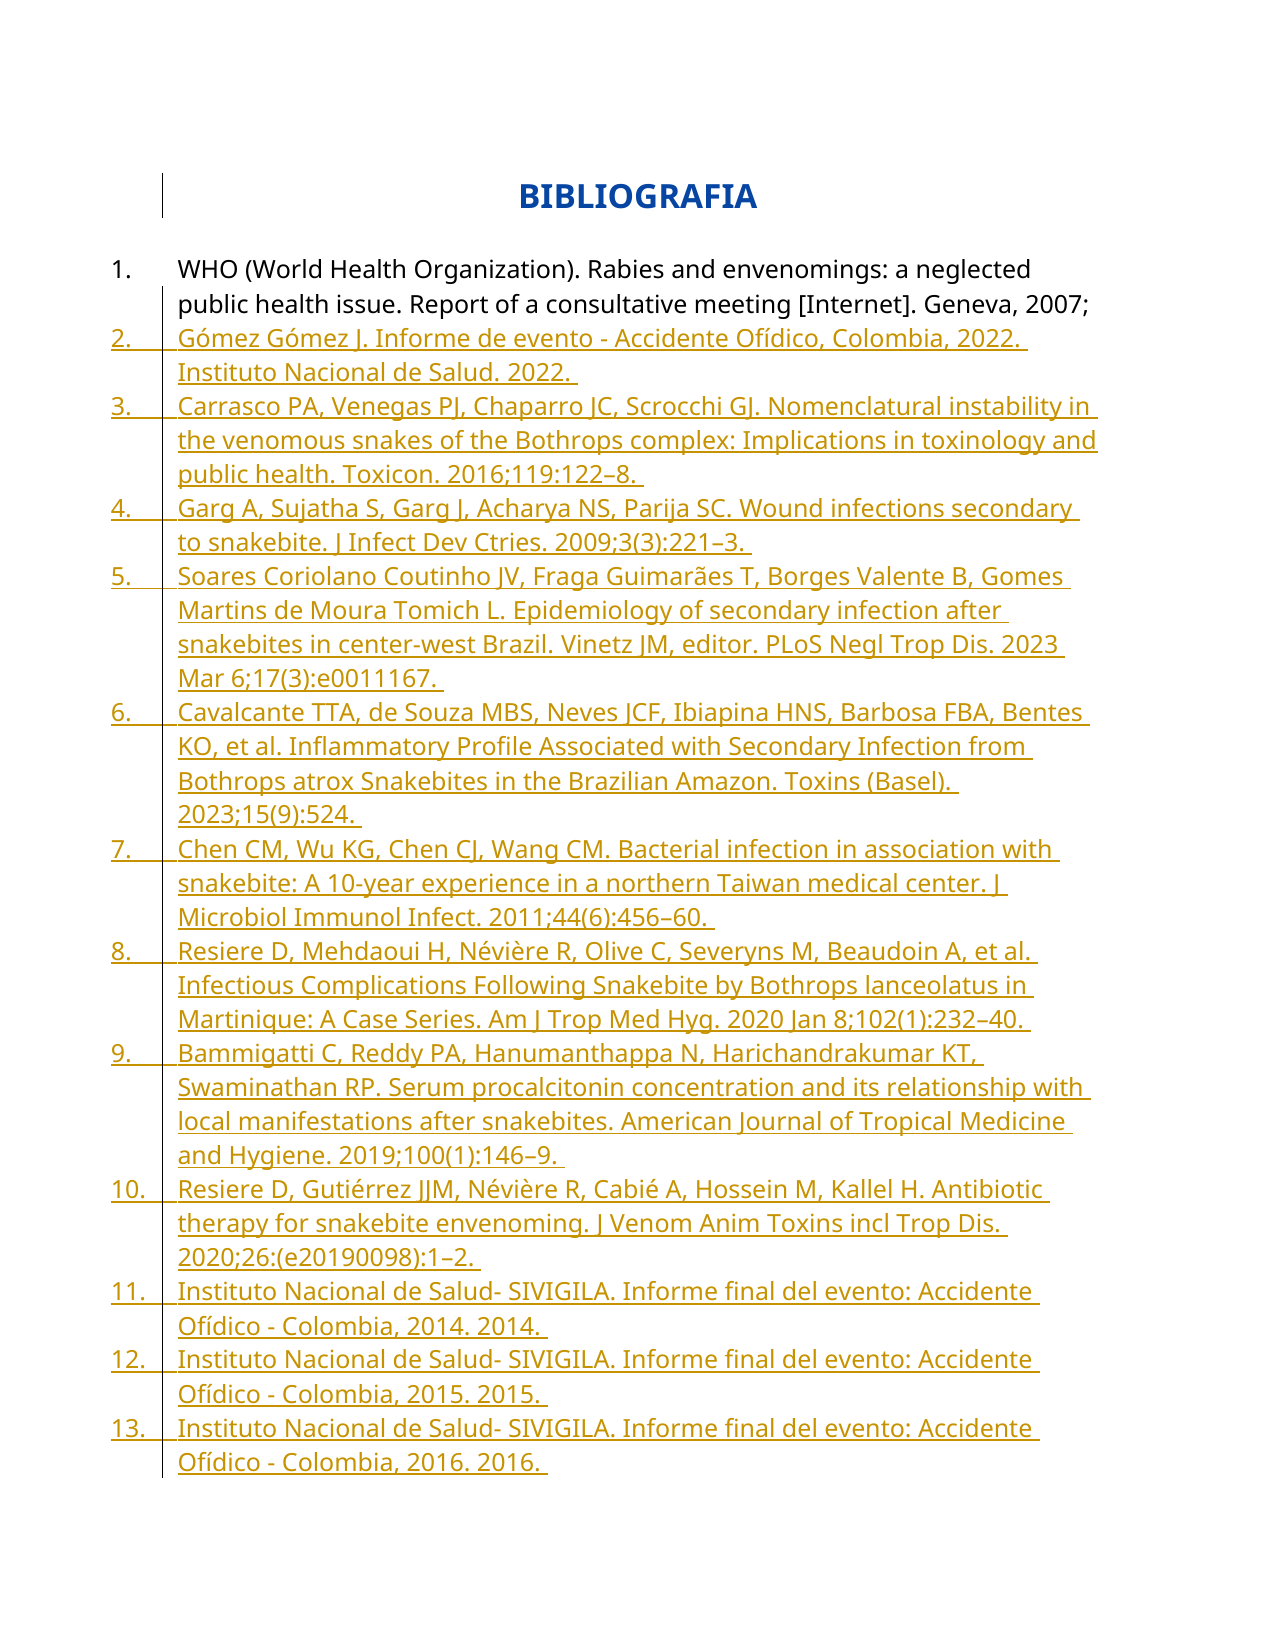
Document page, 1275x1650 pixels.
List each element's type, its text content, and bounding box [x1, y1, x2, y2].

subtitle BIBLIOGRAFIA [177, 173, 1098, 218]
